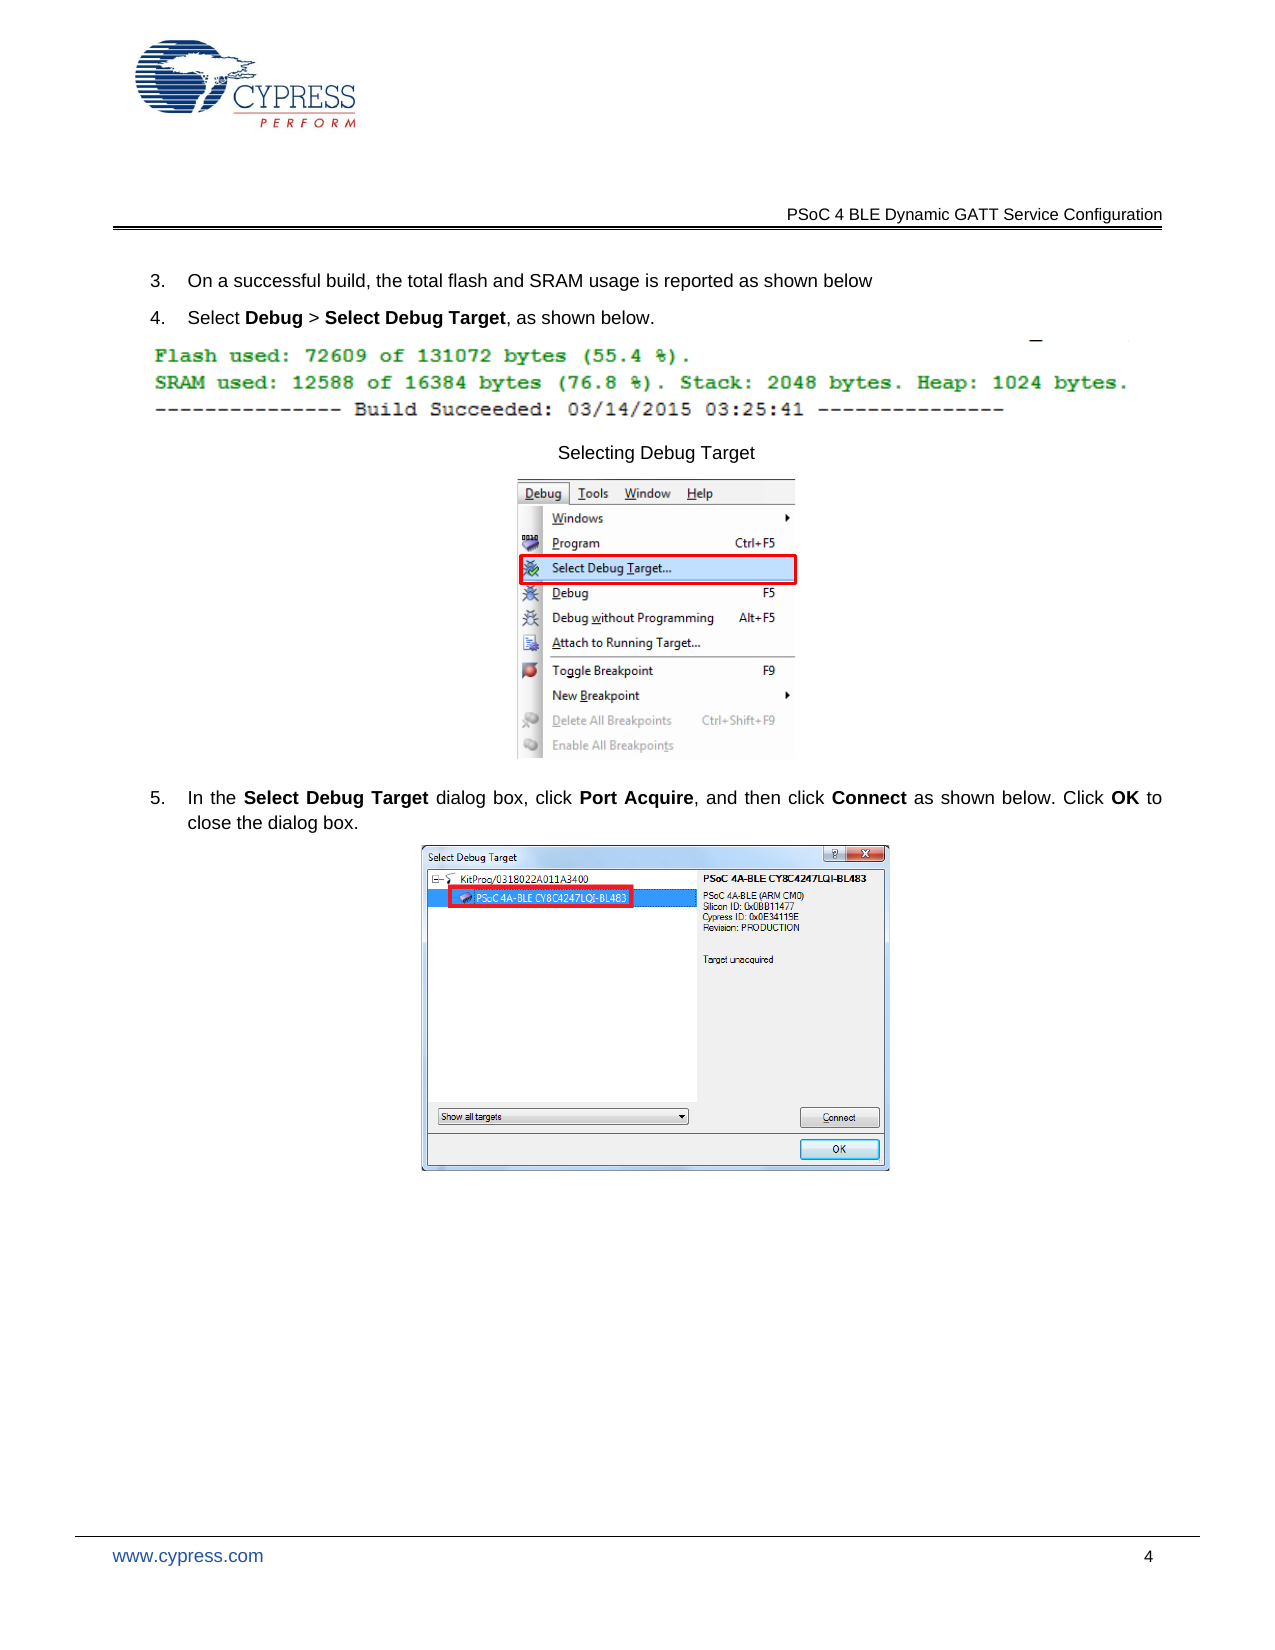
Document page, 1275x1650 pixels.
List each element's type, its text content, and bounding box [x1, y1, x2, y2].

list Select Debug > Select Debug Target, as shown below. [150, 307, 1162, 329]
picture [421, 845, 890, 1171]
list In the Select Debug Target dialog box, click Port Acquire, and then click Connect as shown below. Click OK to close the dialog box. [150, 787, 1162, 833]
text Selecting Debug Target [150, 442, 1162, 463]
picture [517, 479, 796, 759]
picture [523, 557, 794, 582]
picture [150, 340, 1129, 422]
list On a successful build, the total flash and SRAM usage is reported as shown below [150, 270, 1162, 291]
picture [112, 32, 380, 143]
